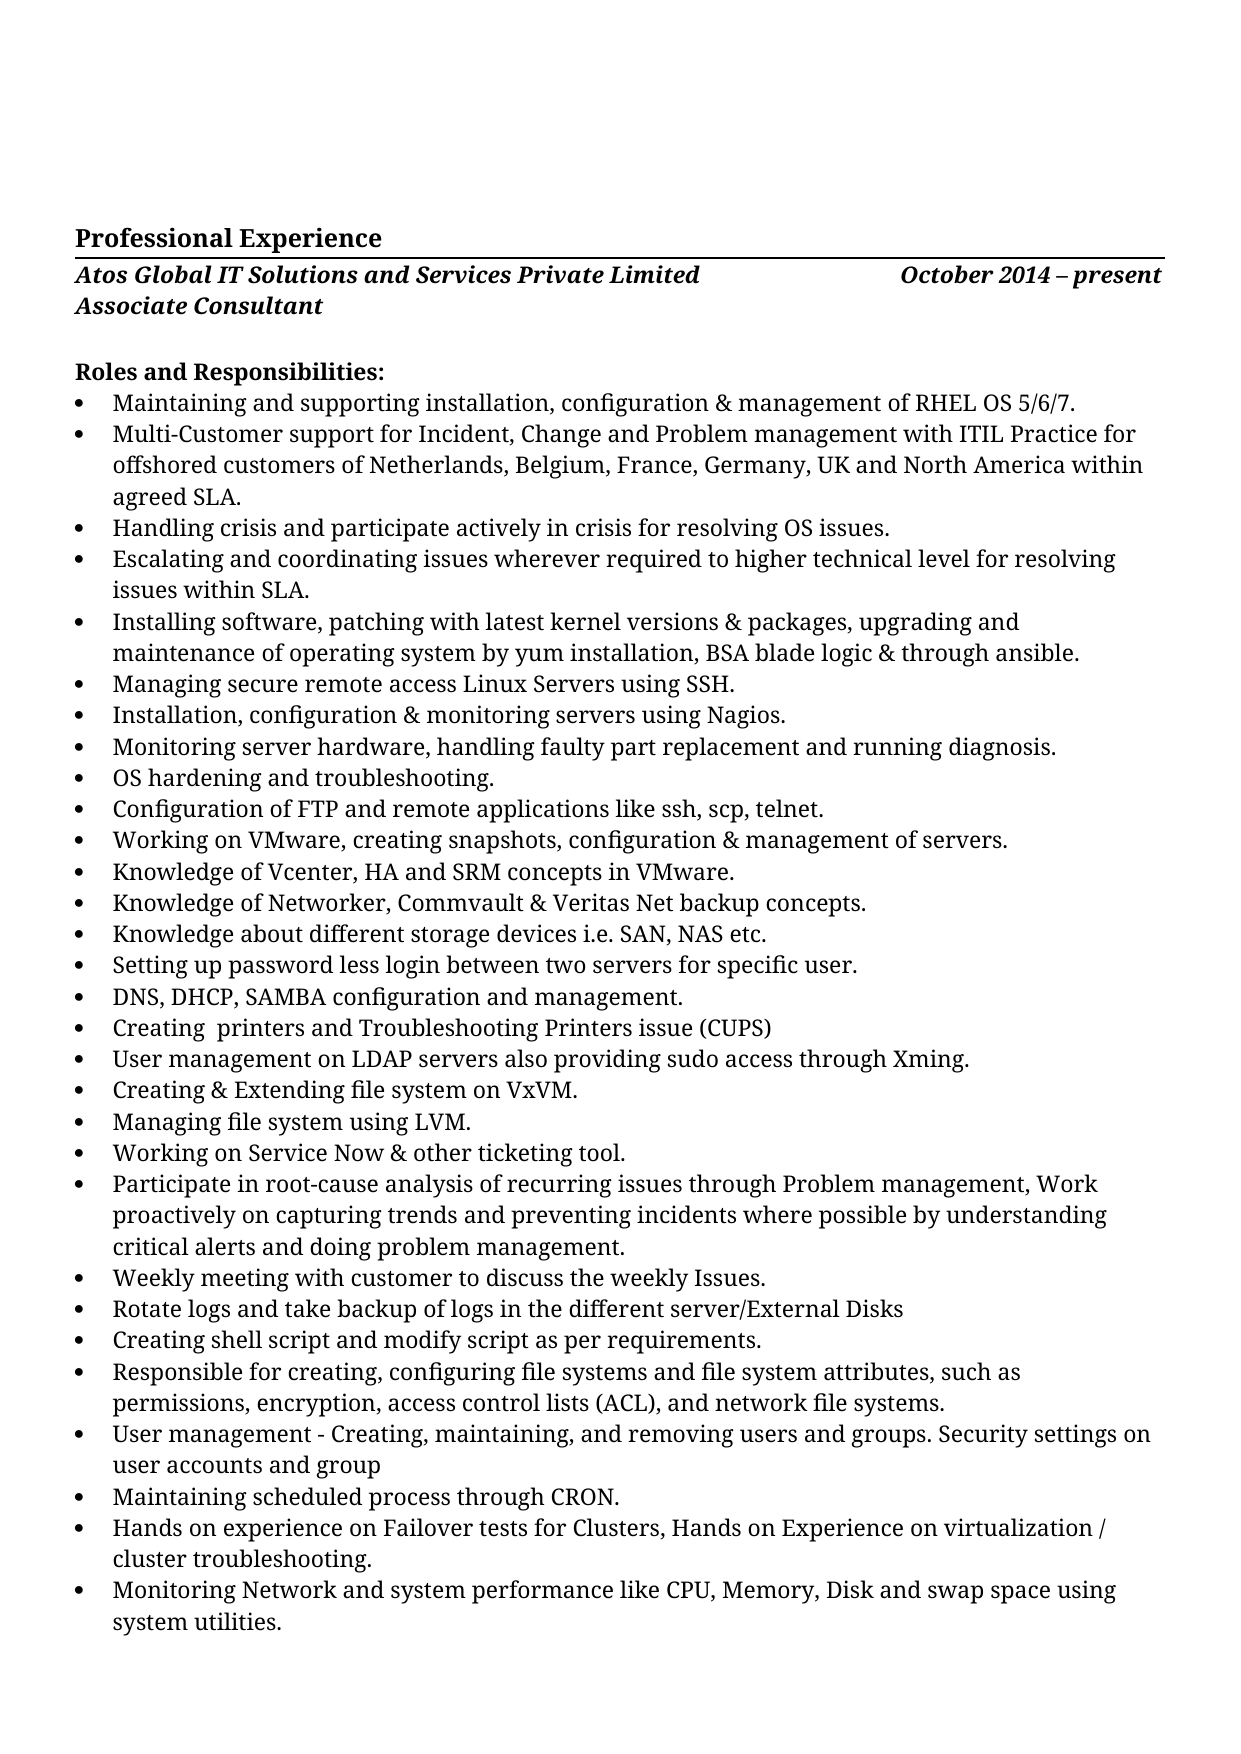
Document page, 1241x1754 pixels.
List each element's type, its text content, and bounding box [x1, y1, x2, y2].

list Installation, configuration & monitoring servers using Nagios. [75, 699, 1165, 731]
text Atos Global IT Solutions and Services Private Limited October 2014 – present [75, 259, 1165, 290]
list Installing software, patching with latest kernel versions & packages, upgrading and maintenance of operating system by yum installation, BSA blade logic & through ansible. [75, 606, 1165, 668]
list Working on Service Now & other ticketing tool. [75, 1137, 1165, 1168]
list Configuration of FTP and remote applications like ssh, scp, telnet. [75, 793, 1165, 824]
list Escalating and coordinating issues wherever required to higher technical level for resolving issues within SLA. [75, 543, 1165, 606]
list Multi-Customer support for Incident, Change and Problem management with ITIL Practice for offshored customers of Netherlands, Belgium, France, Germany, UK and North America within agreed SLA. [75, 418, 1165, 512]
text Roles and Responsibilities: [75, 356, 1165, 387]
list OS hardening and troubleshooting. [75, 762, 1165, 793]
list Rotate logs and take backup of logs in the different server/External Disks [75, 1293, 1165, 1324]
text Associate Consultant [75, 290, 1165, 322]
list DNS, DHCP, SAMBA configuration and management. [75, 981, 1165, 1012]
list Monitoring server hardware, handling faulty part replacement and running diagnosis. [75, 731, 1165, 762]
list User management on LDAP servers also providing sudo access through Xming. [75, 1043, 1165, 1074]
list Managing secure remote access Linux Servers using SSH. [75, 668, 1165, 699]
list Monitoring Network and system performance like CPU, Memory, Disk and swap space using system utilities. [75, 1574, 1165, 1637]
list Responsible for creating, configuring file systems and file system attributes, such as permissions, encryption, access control lists (ACL), and network file systems. [75, 1356, 1165, 1418]
list Creating shell script and modify script as per requirements. [75, 1324, 1165, 1356]
list Knowledge of Networker, Commvault & Veritas Net backup concepts. [75, 887, 1165, 918]
list Setting up password less login between two servers for specific user. [75, 949, 1165, 981]
list Handling crisis and participate actively in crisis for resolving OS issues. [75, 512, 1165, 543]
list Weekly meeting with customer to discuss the weekly Issues. [75, 1262, 1165, 1293]
list Maintaining scheduled process through CRON. [75, 1481, 1165, 1512]
list Knowledge about different storage devices i.e. SAN, NAS etc. [75, 918, 1165, 949]
list Participate in root-cause analysis of recurring issues through Problem management, Work proactively on capturing trends and preventing incidents where possible by understanding critical alerts and doing problem management. [75, 1168, 1165, 1262]
list Knowledge of Vcenter, HA and SRM concepts in VMware. [75, 856, 1165, 887]
list Working on VMware, creating snapshots, configuration & management of servers. [75, 824, 1165, 856]
list Creating printers and Troubleshooting Printers issue (CUPS) [75, 1012, 1165, 1043]
list User management - Creating, maintaining, and removing users and groups. Security settings on user accounts and group [75, 1418, 1165, 1481]
list Maintaining and supporting installation, configuration & management of RHEL OS 5/6/7. [75, 387, 1165, 418]
list Creating & Extending file system on VxVM. [75, 1074, 1165, 1106]
list Managing file system using LVM. [75, 1106, 1165, 1137]
list Hands on experience on Failover tests for Clusters, Hands on Experience on virtualization / cluster troubleshooting. [75, 1512, 1165, 1574]
text Professional Experience [75, 221, 1165, 257]
